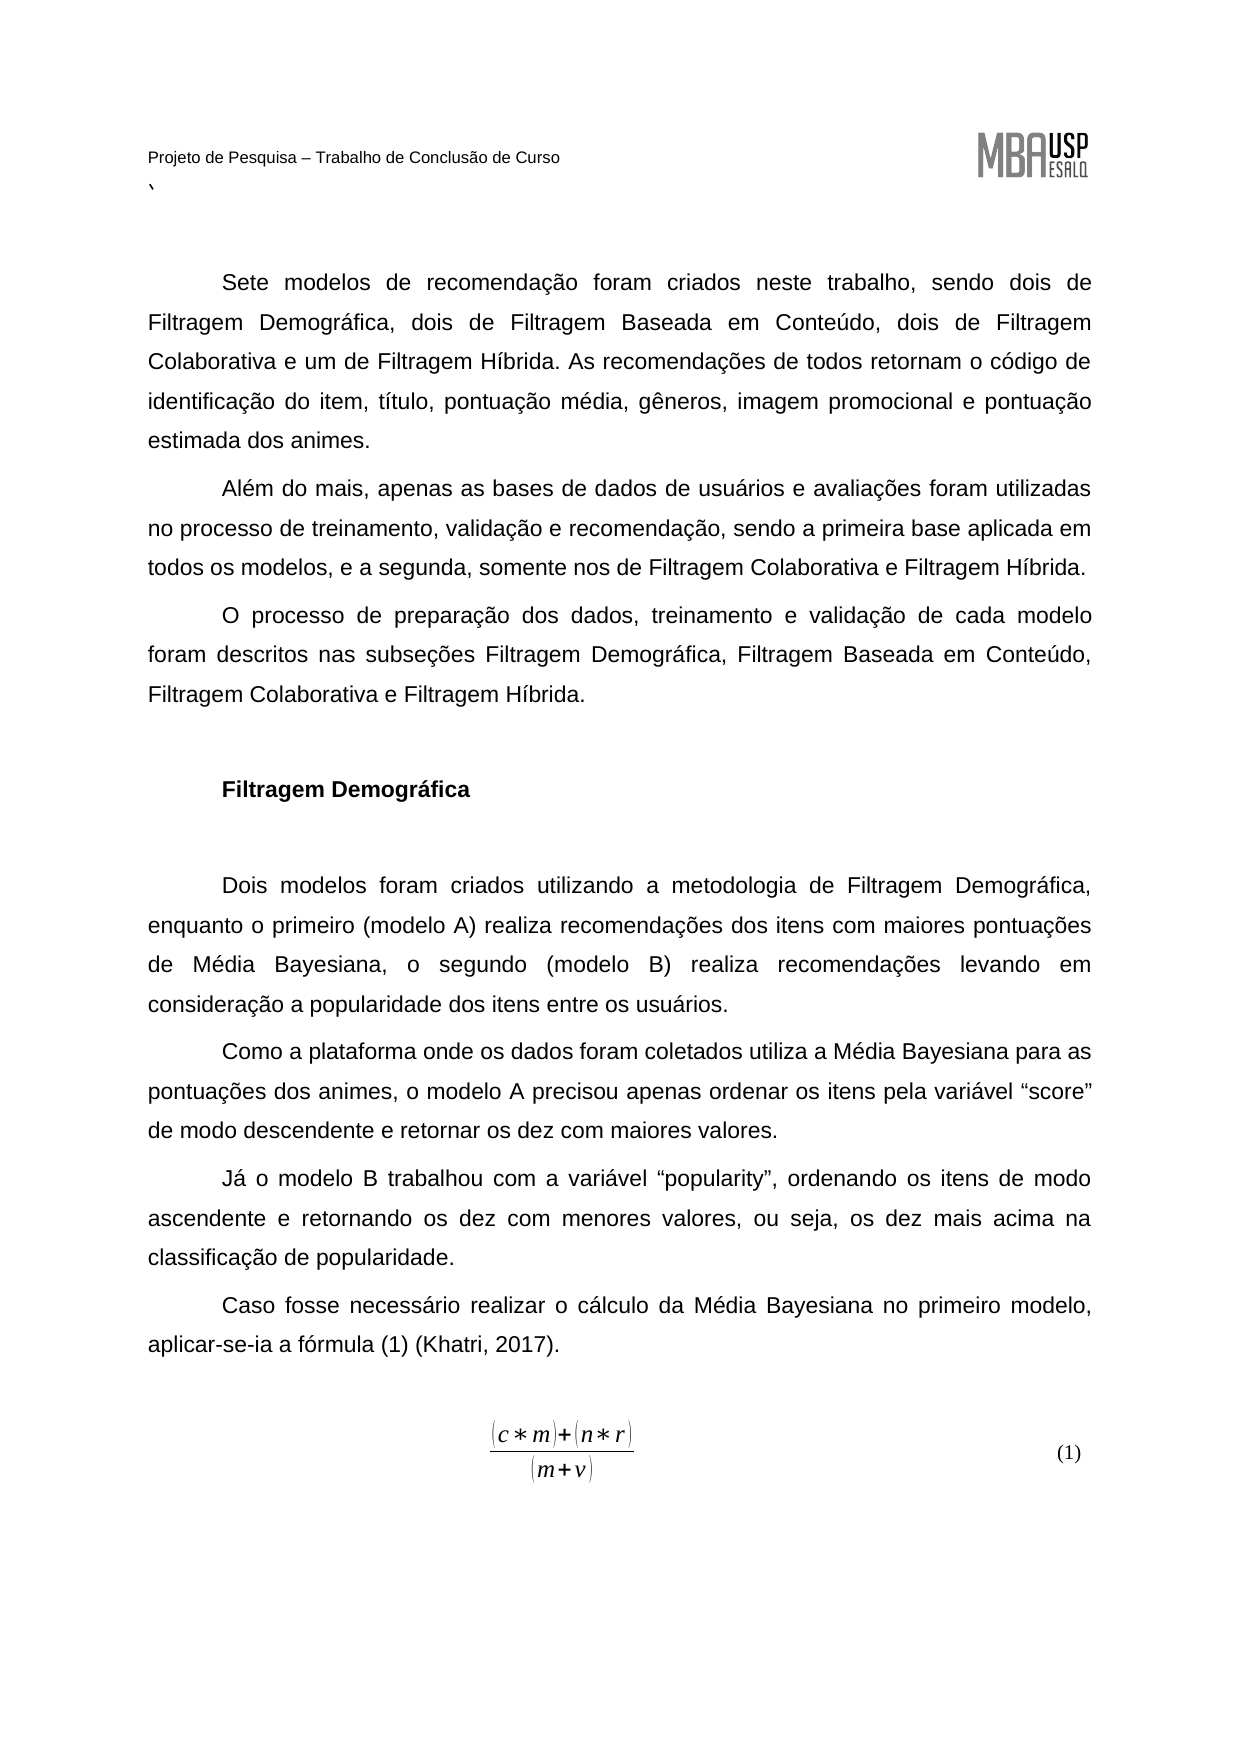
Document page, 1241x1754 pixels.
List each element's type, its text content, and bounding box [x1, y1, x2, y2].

text Filtragem Demográfica [148, 776, 1092, 803]
table_header [142, 1414, 982, 1490]
picture [973, 130, 1093, 180]
text Dois modelos foram criados utilizando a metodologia de Filtragem Demográfica, enquanto o primeiro (modelo A) realiza recomendações dos itens com maiores pontuações de Média Bayesiana, o segundo (modelo B) realiza recomendações levando em consideração a popularidade dos itens entre os usuários. [148, 872, 1092, 1017]
table_header (1) [982, 1414, 1087, 1490]
text Como a plataforma onde os dados foram coletados utiliza a Média Bayesiana para as pontuações dos animes, o modelo A precisou apenas ordenar os itens pela variável “score” de modo descendente e retornar os dez com maiores valores. [148, 1038, 1092, 1144]
text Caso fosse necessário realizar o cálculo da Média Bayesiana no primeiro modelo, aplicar-se-ia a fórmula (1) (Khatri, 2017). [148, 1292, 1092, 1358]
text Além do mais, apenas as bases de dados de usuários e avaliações foram utilizadas no processo de treinamento, validação e recomendação, sendo a primeira base aplicada em todos os modelos, e a segunda, somente nos de Filtragem Colaborativa e Filtragem Híbrida. [148, 475, 1092, 580]
text O processo de preparação dos dados, treinamento e validação de cada modelo foram descritos nas subseções Filtragem Demográfica, Filtragem Baseada em Conteúdo, Filtragem Colaborativa e Filtragem Híbrida. [148, 602, 1092, 707]
